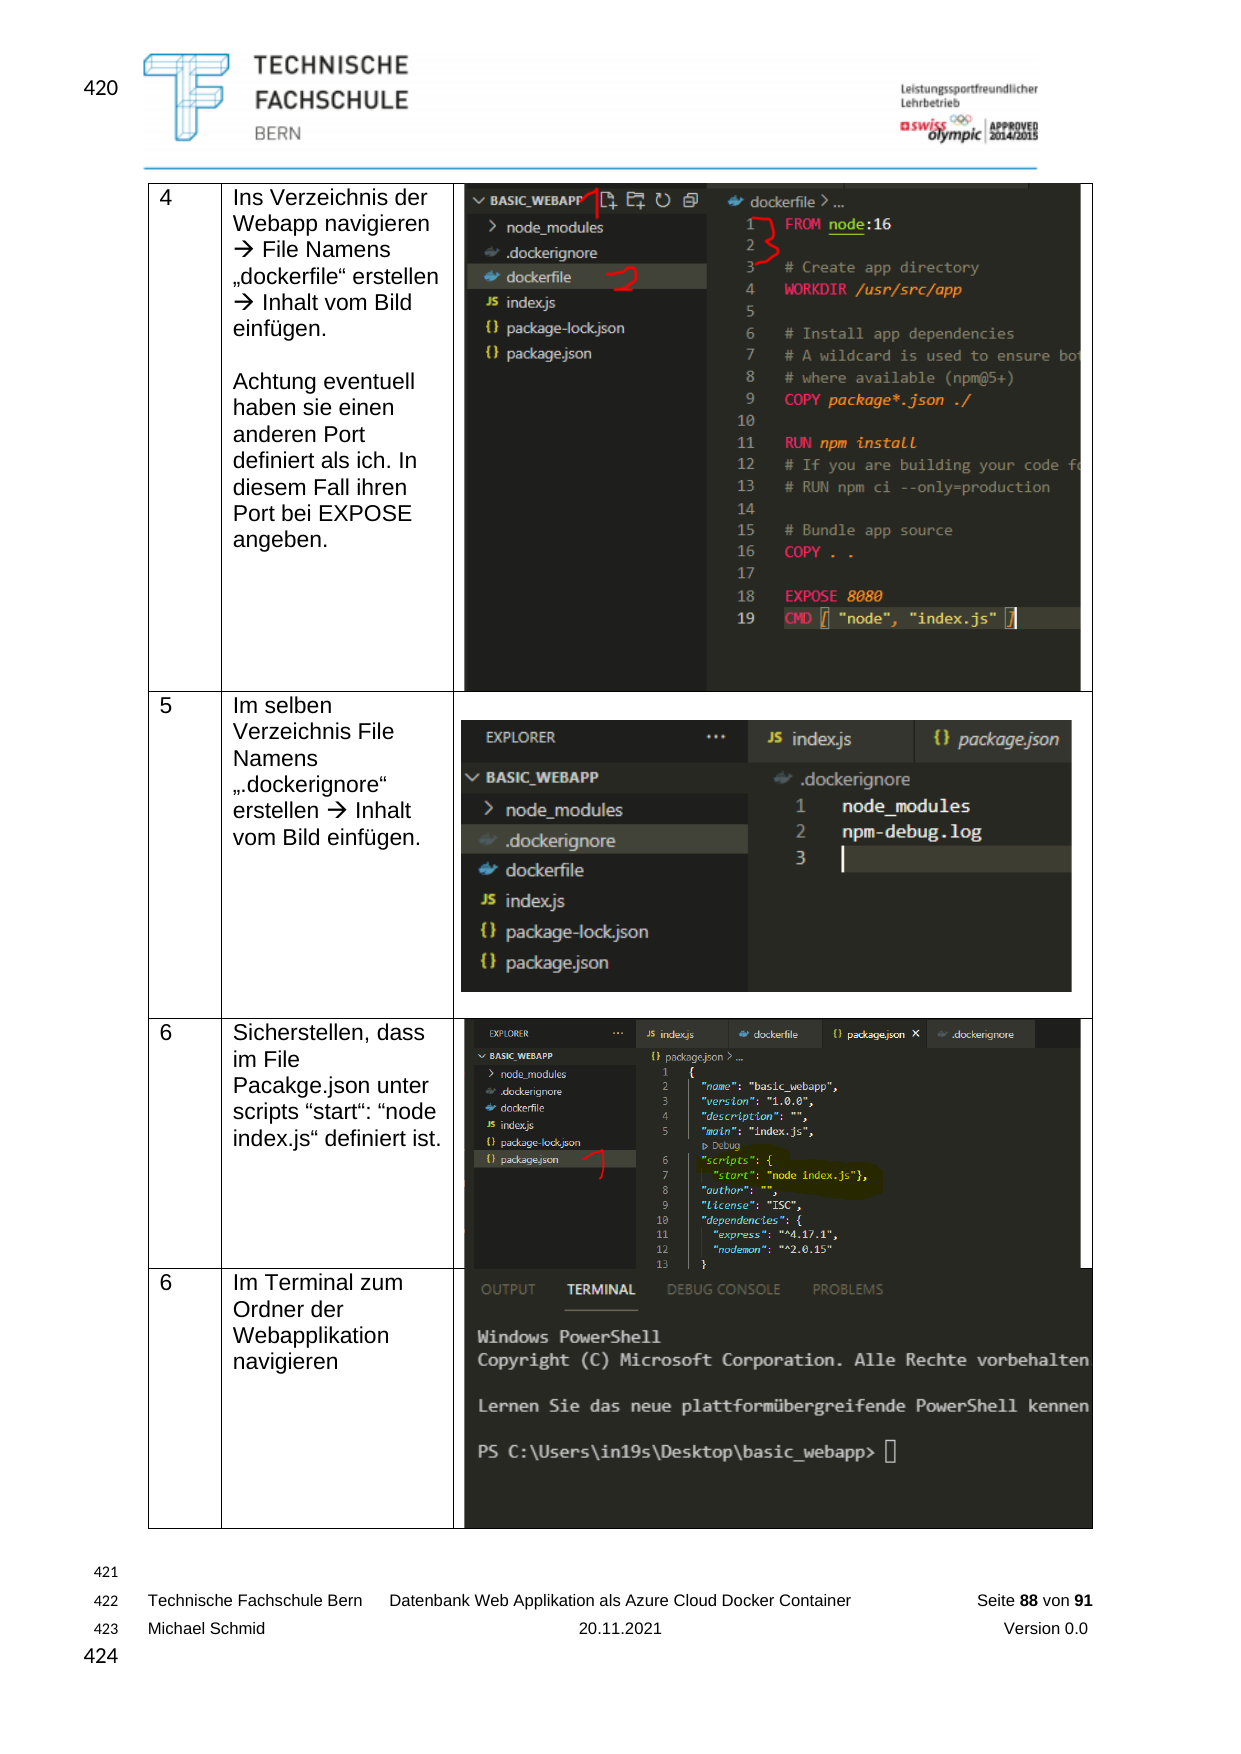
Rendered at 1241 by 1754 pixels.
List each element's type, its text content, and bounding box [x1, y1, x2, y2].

table_cell [1081, 184, 1092, 691]
table_cell [454, 1019, 464, 1268]
table_cell Sicherstellen, dass im File Pacakge.json unter scripts “start“: “node index.js“ definiert ist. [222, 1019, 453, 1268]
table_cell [454, 1269, 464, 1527]
table_cell Ins Verzeichnis der Webapp navigieren File Namens „dockerfile“ erstellen Inhalt vom Bild einfügen. Achtung eventuell haben sie einen anderen Port definiert als ich. In diesem Fall ihren Port bei EXPOSE angeben. [222, 184, 453, 691]
table_cell [454, 184, 464, 691]
picture [126, 45, 1067, 180]
table_cell Im Terminal zum Ordner der Webapplikation navigieren [222, 1269, 453, 1527]
table_cell 4 [149, 184, 221, 691]
picture [464, 1019, 1093, 1528]
table_cell 5 [149, 692, 221, 1018]
table_cell [454, 692, 1092, 1018]
picture [464, 183, 1081, 691]
table_cell [1081, 1019, 1092, 1268]
table_cell 6 [149, 1269, 221, 1527]
picture [461, 720, 1072, 992]
table_cell Im selben Verzeichnis File Namens „.dockerignore“ erstellen Inhalt vom Bild einfügen. [222, 692, 453, 1018]
table_cell 6 [149, 1019, 221, 1268]
